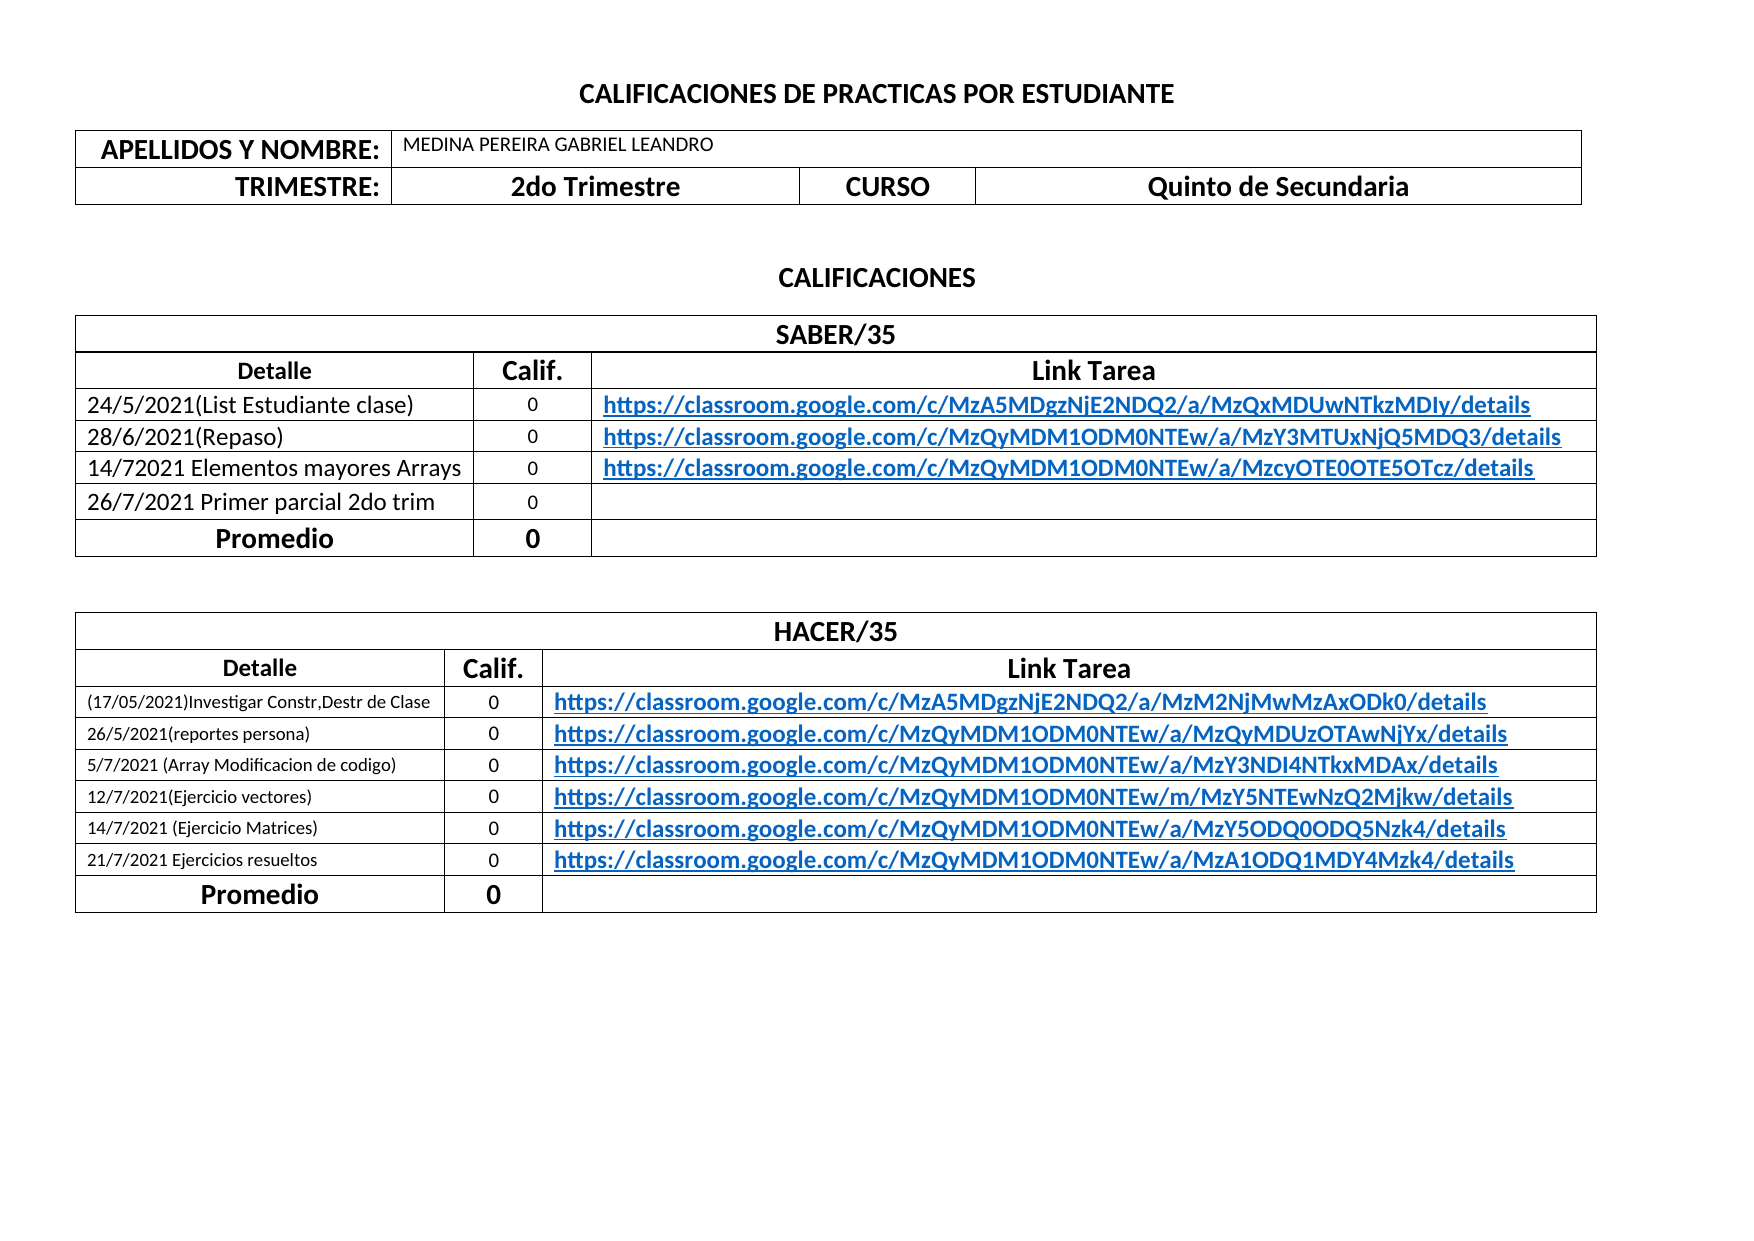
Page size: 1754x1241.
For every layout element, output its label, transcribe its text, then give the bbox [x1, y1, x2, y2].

table_cell 0 [474, 484, 591, 519]
text CALIFICACIONES [75, 259, 1679, 295]
table_cell [543, 876, 1596, 912]
table_cell https://classroom.google.com/c/MzQyMDM1ODM0NTEw/m/MzY5NTEwNzQ2Mjkw/details [543, 781, 1596, 812]
table_cell 12/7/2021(Ejercicio vectores) [76, 781, 444, 812]
table_cell [592, 484, 1596, 519]
table_header HACER/35 [76, 613, 1596, 649]
table_cell 0 [445, 876, 542, 912]
table_cell Calif. [474, 353, 591, 388]
table_cell (17/05/2021)Investigar Constr,Destr de Clase [76, 687, 444, 717]
table_cell 21/7/2021 Ejercicios resueltos [76, 844, 444, 875]
table_cell 26/7/2021 Primer parcial 2do trim [76, 484, 473, 519]
table_header APELLIDOS Y NOMBRE: [76, 131, 391, 167]
table_cell 5/7/2021 (Array Modificacion de codigo) [76, 750, 444, 780]
table_cell 14/7/2021 (Ejercicio Matrices) [76, 813, 444, 843]
table_cell https://classroom.google.com/c/MzQyMDM1ODM0NTEw/a/MzY3MTUxNjQ5MDQ3/details [592, 421, 1596, 451]
table_cell 24/5/2021(List Estudiante clase) [76, 389, 473, 419]
table_cell https://classroom.google.com/c/MzQyMDM1ODM0NTEw/a/MzY3NDI4NTkxMDAx/details [543, 750, 1596, 780]
table_cell 0 [445, 718, 542, 749]
table_cell CURSO [800, 168, 975, 203]
table_cell 0 [445, 844, 542, 875]
table_cell Quinto de Secundaria [976, 168, 1581, 203]
table_cell https://classroom.google.com/c/MzA5MDgzNjE2NDQ2/a/MzQxMDUwNTkzMDIy/details [592, 389, 1596, 419]
table_cell https://classroom.google.com/c/MzA5MDgzNjE2NDQ2/a/MzM2NjMwMzAxODk0/details [543, 687, 1596, 717]
table_cell Detalle [76, 650, 444, 686]
table_cell [592, 520, 1596, 556]
table_cell 28/6/2021(Repaso) [76, 421, 473, 451]
table_cell Link Tarea [543, 650, 1596, 686]
table_cell 0 [445, 750, 542, 780]
table_cell 0 [474, 421, 591, 451]
table_cell 0 [474, 452, 591, 483]
table_cell Link Tarea [592, 353, 1596, 388]
table_cell 0 [445, 781, 542, 812]
text CALIFICACIONES DE PRACTICAS POR ESTUDIANTE [75, 75, 1679, 111]
table_cell 2do Trimestre [392, 168, 799, 203]
table_cell 0 [474, 389, 591, 419]
table_cell 0 [474, 520, 591, 556]
table_header SABER/35 [76, 316, 1596, 351]
table_cell TRIMESTRE: [76, 168, 391, 203]
table_cell https://classroom.google.com/c/MzQyMDM1ODM0NTEw/a/MzQyMDUzOTAwNjYx/details [543, 718, 1596, 749]
table_cell https://classroom.google.com/c/MzQyMDM1ODM0NTEw/a/MzY5ODQ0ODQ5Nzk4/details [543, 813, 1596, 843]
table_cell Promedio [76, 876, 444, 912]
table_cell 14/72021 Elementos mayores Arrays [76, 452, 473, 483]
table_cell 26/5/2021(reportes persona) [76, 718, 444, 749]
table_cell Promedio [76, 520, 473, 556]
table_cell Calif. [445, 650, 542, 686]
table_cell 0 [445, 687, 542, 717]
table_cell https://classroom.google.com/c/MzQyMDM1ODM0NTEw/a/MzA1ODQ1MDY4Mzk4/details [543, 844, 1596, 875]
table_cell Detalle [76, 353, 473, 388]
table_cell https://classroom.google.com/c/MzQyMDM1ODM0NTEw/a/MzcyOTE0OTE5OTcz/details [592, 452, 1596, 483]
table_cell 0 [445, 813, 542, 843]
table_header MEDINA PEREIRA GABRIEL LEANDRO [392, 131, 1581, 167]
